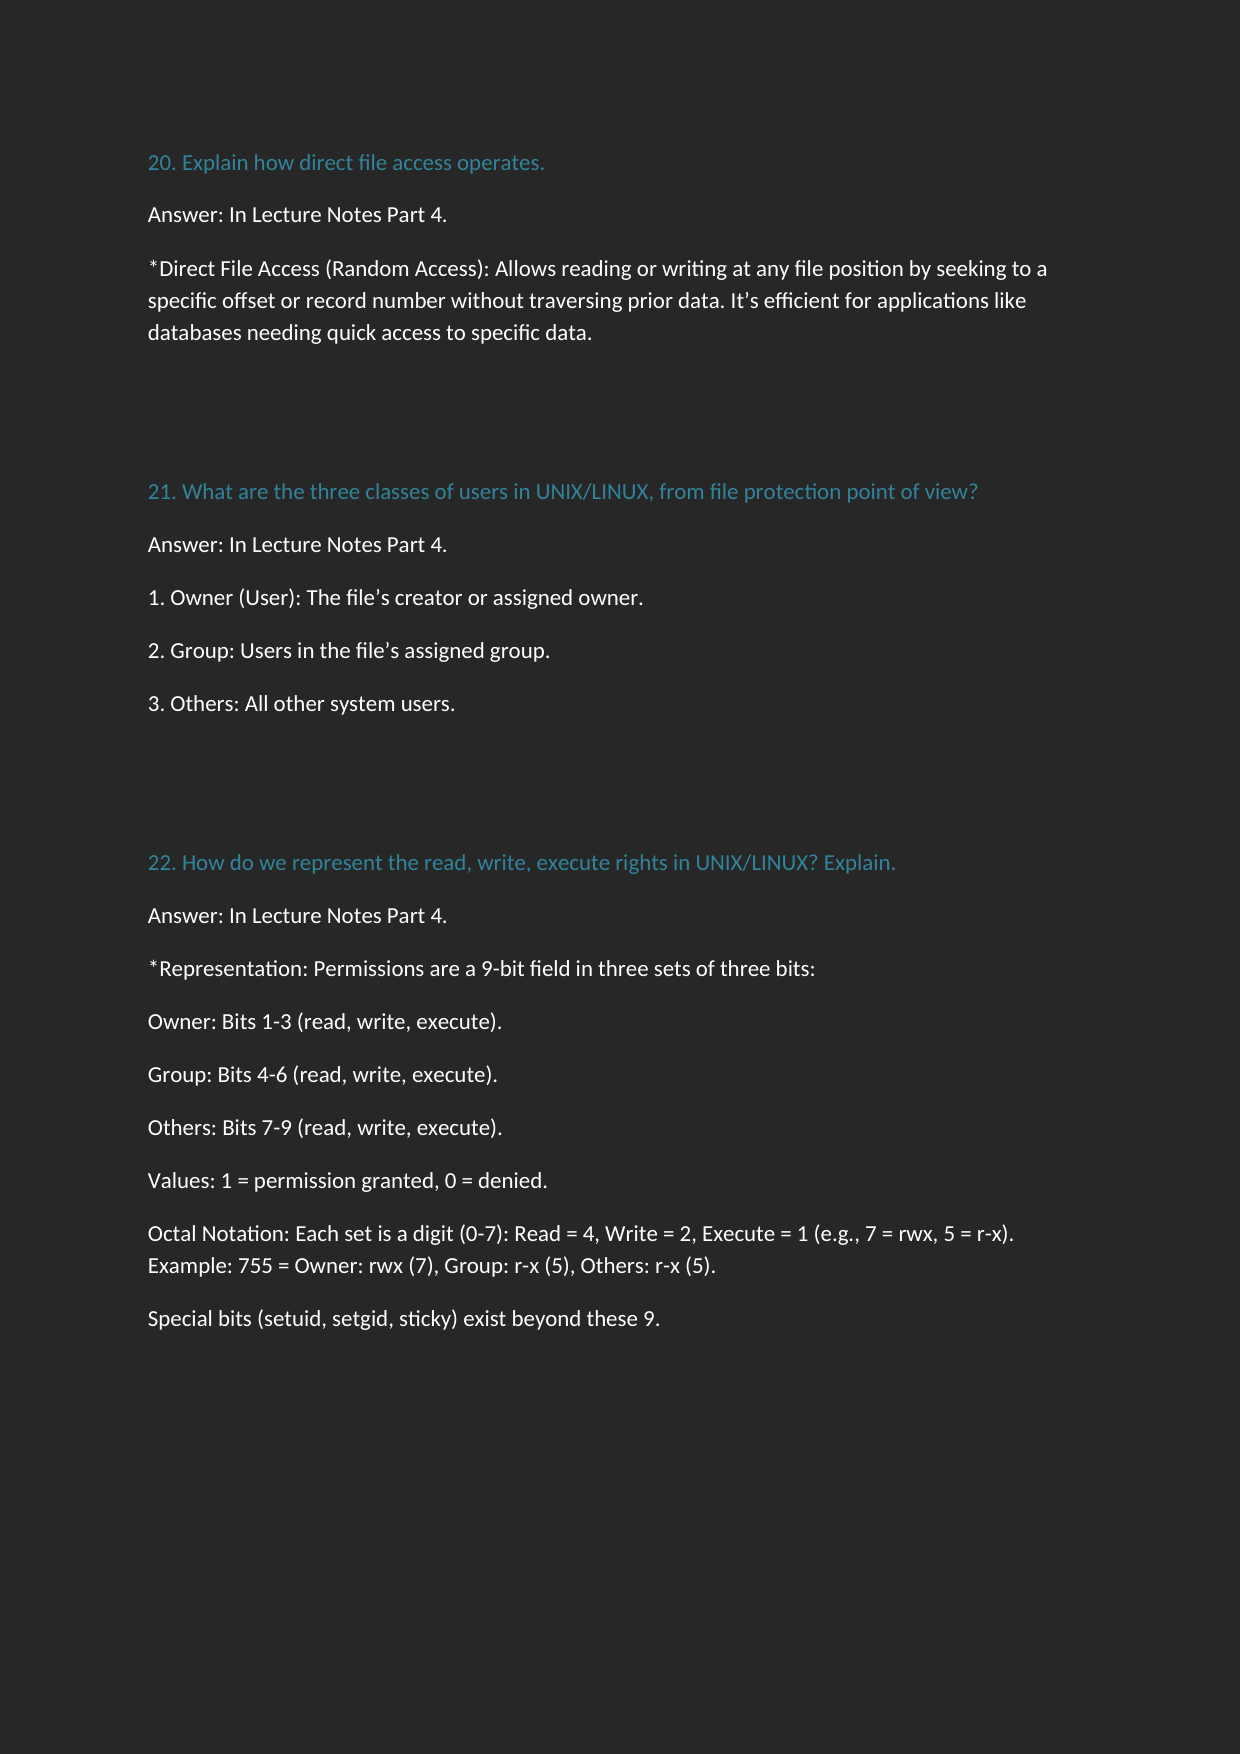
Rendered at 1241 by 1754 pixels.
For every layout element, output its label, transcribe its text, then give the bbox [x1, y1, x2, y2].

text 1. Owner (User): The file’s creator or assigned owner. [148, 583, 1093, 611]
text Values: 1 = permission granted, 0 = denied. [148, 1166, 1093, 1194]
text Owner: Bits 1-3 (read, write, execute). [148, 1007, 1093, 1035]
text Special bits (setuid, setgid, sticky) exist beyond these 9. [148, 1304, 1093, 1333]
text Answer: In Lecture Notes Part 4. [148, 901, 1093, 929]
text 22. How do we represent the read, write, execute rights in UNIX/LINUX? Explain. [148, 848, 1093, 876]
text Octal Notation: Each set is a digit (0-7): Read = 4, Write = 2, Execute = 1 (e.g., 7 = rwx, 5 = r-x). Example: 755 = Owner: rwx (7), Group: r-x (5), Others: r-x (5). [148, 1219, 1093, 1279]
text *Representation: Permissions are a 9-bit field in three sets of three bits: [148, 954, 1093, 982]
text 3. Others: All other system users. [148, 689, 1093, 717]
text 21. What are the three classes of users in UNIX/LINUX, from file protection point of view? [148, 477, 1093, 505]
text 20. Explain how direct file access operates. [148, 148, 1093, 176]
text Others: Bits 7-9 (read, write, execute). [148, 1113, 1093, 1141]
text 2. Group: Users in the file’s assigned group. [148, 636, 1093, 664]
text Answer: In Lecture Notes Part 4. [148, 201, 1093, 229]
text Group: Bits 4-6 (read, write, execute). [148, 1060, 1093, 1088]
text *Direct File Access (Random Access): Allows reading or writing at any file position by seeking to a specific offset or record number without traversing prior data. It’s efficient for applications like databases needing quick access to specific data. [148, 254, 1093, 346]
text Answer: In Lecture Notes Part 4. [148, 530, 1093, 558]
